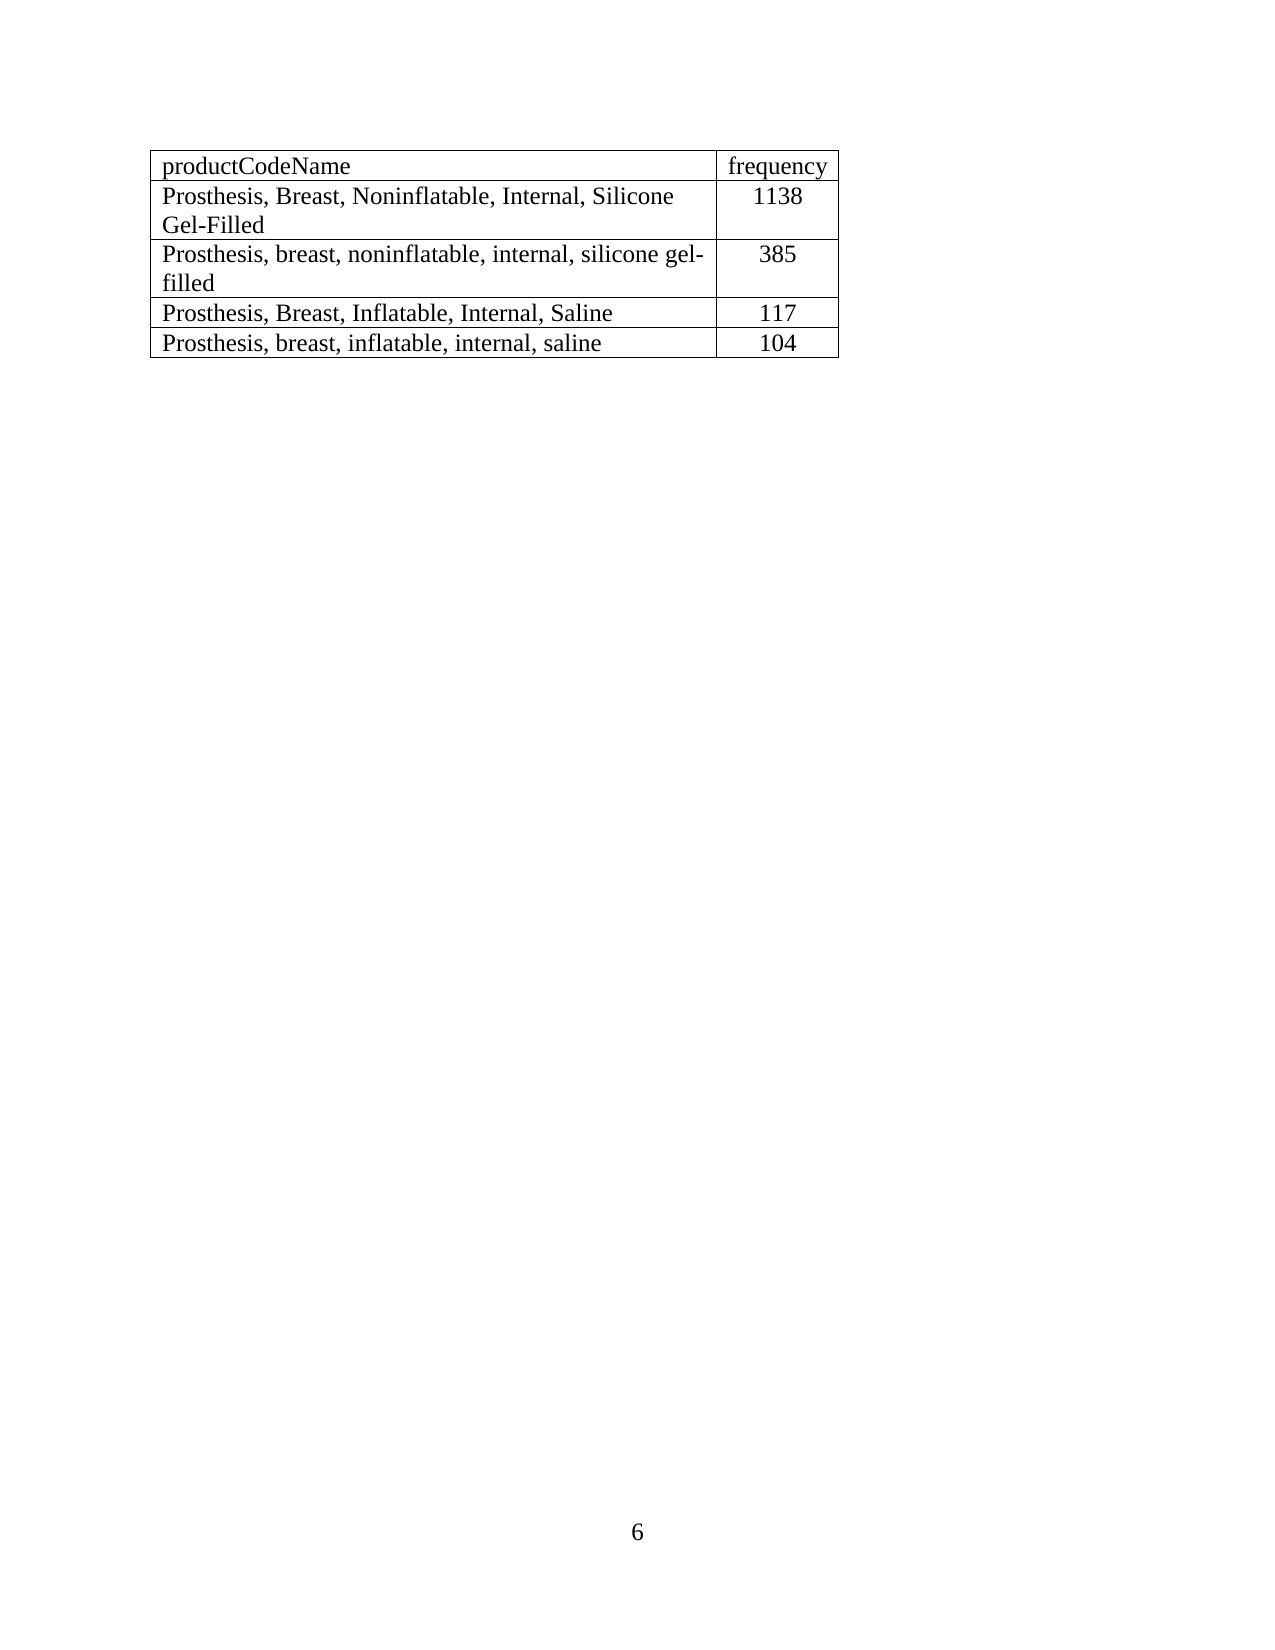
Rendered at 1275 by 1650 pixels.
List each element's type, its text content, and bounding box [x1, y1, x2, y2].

table_cell 104 [717, 328, 838, 357]
table_cell 117 [717, 298, 838, 327]
table_cell 385 [717, 240, 838, 297]
table_header productCodeName [151, 151, 716, 180]
table_cell Prosthesis, breast, noninflatable, internal, silicone gel-filled [151, 240, 716, 297]
table_cell Prosthesis, Breast, Inflatable, Internal, Saline [151, 298, 716, 327]
table_header frequency [717, 151, 838, 180]
table_cell Prosthesis, Breast, Noninflatable, Internal, Silicone Gel-Filled [151, 181, 716, 238]
table_cell 1138 [717, 181, 838, 238]
table_cell Prosthesis, breast, inflatable, internal, saline [151, 328, 716, 357]
